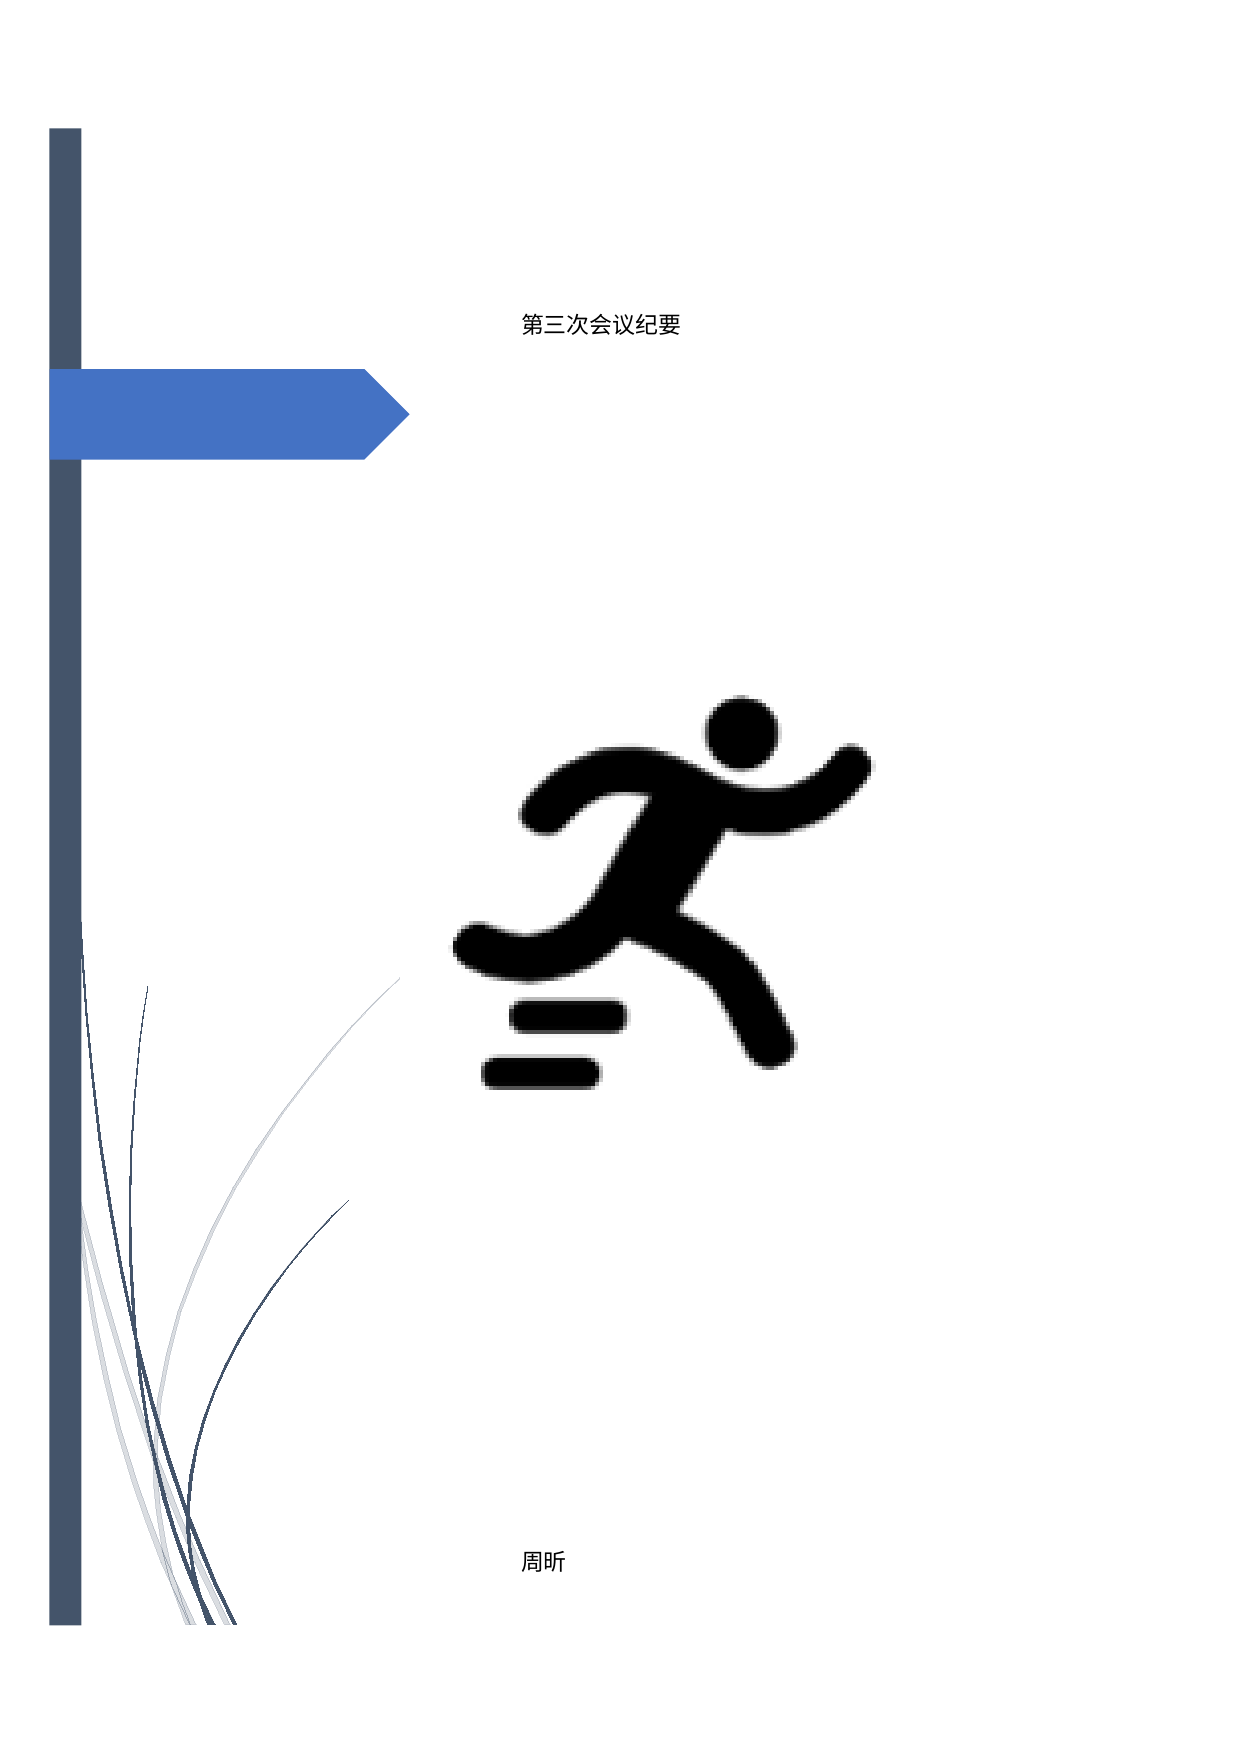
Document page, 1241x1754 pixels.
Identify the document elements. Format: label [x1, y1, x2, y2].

picture [392, 619, 933, 1155]
